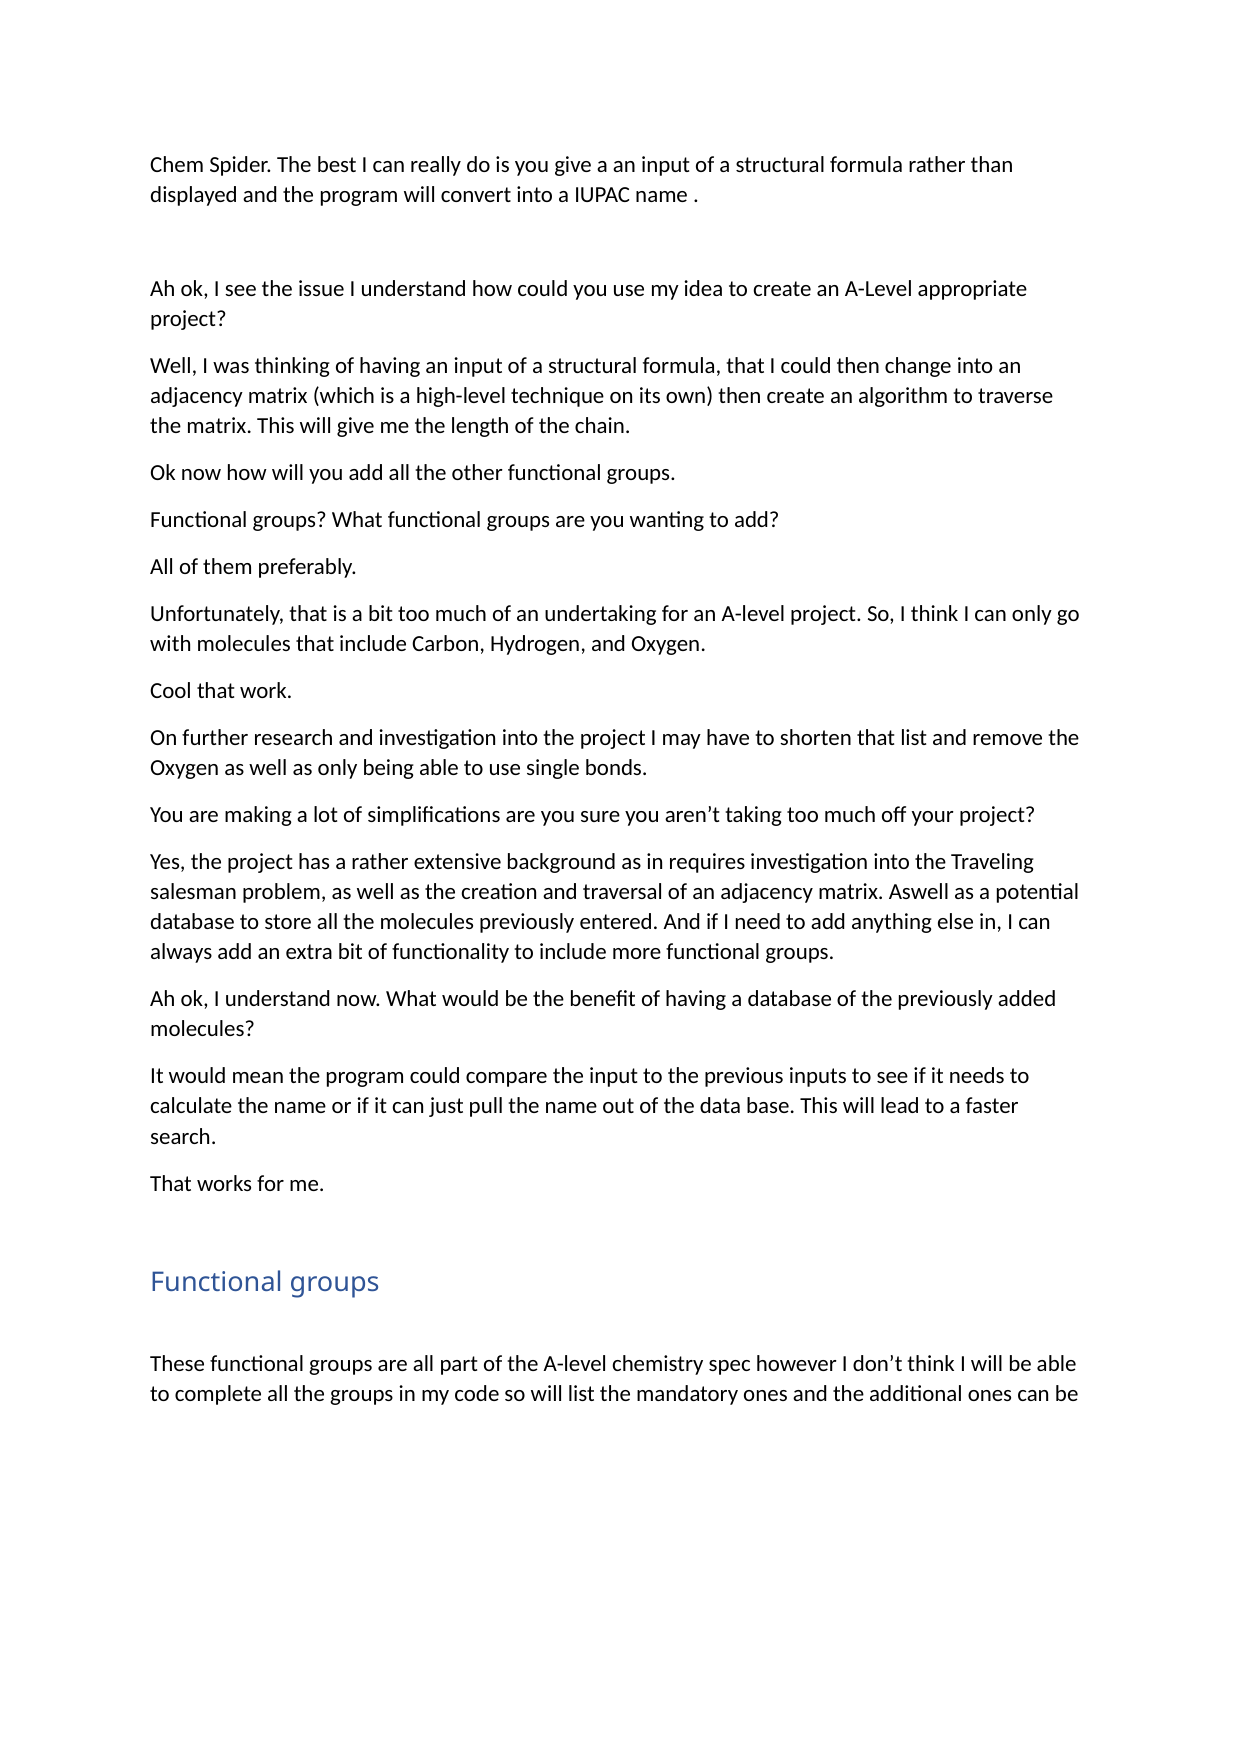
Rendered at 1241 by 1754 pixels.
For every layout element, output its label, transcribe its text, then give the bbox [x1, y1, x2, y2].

text Ah ok, I understand now. What would be the benefit of having a database of the previously added molecules? [150, 984, 1090, 1043]
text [150, 1349, 1090, 1407]
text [150, 150, 1090, 208]
text Yes, the project has a rather extensive background as in requires investigation into the Traveling salesman problem, as well as the creation and traversal of an adjacency matrix. Aswell as a potential database to store all the molecules previously entered. And if I need to add anything else in, I can always add an extra bit of functionality to include more functional groups. [150, 847, 1090, 966]
text Functional groups? What functional groups are you wanting to add? [150, 505, 1090, 533]
subtitle Functional groups [150, 1262, 1090, 1299]
text Ok now how will you add all the other functional groups. [150, 458, 1090, 486]
text All of them preferably. [150, 552, 1090, 580]
text Cool that work. [150, 676, 1090, 704]
text That works for me. [150, 1169, 1090, 1197]
text It would mean the program could compare the input to the previous inputs to see if it needs to calculate the name or if it can just pull the name out of the data base. This will lead to a faster search. [150, 1061, 1090, 1150]
text Well, I was thinking of having an input of a structural formula, that I could then change into an adjacency matrix (which is a high-level technique on its own) then create an algorithm to traverse the matrix. This will give me the length of the chain. [150, 351, 1090, 439]
text Ah ok, I see the issue I understand how could you use my idea to create an A-Level appropriate project? [150, 274, 1090, 332]
text Unfortunately, that is a bit too much of an undertaking for an A-level project. So, I think I can only go with molecules that include Carbon, Hydrogen, and Oxygen. [150, 599, 1090, 657]
text You are making a lot of simplifications are you sure you aren’t taking too much off your project? [150, 800, 1090, 828]
text On further research and investigation into the project I may have to shorten that list and remove the Oxygen as well as only being able to use single bonds. [150, 723, 1090, 781]
